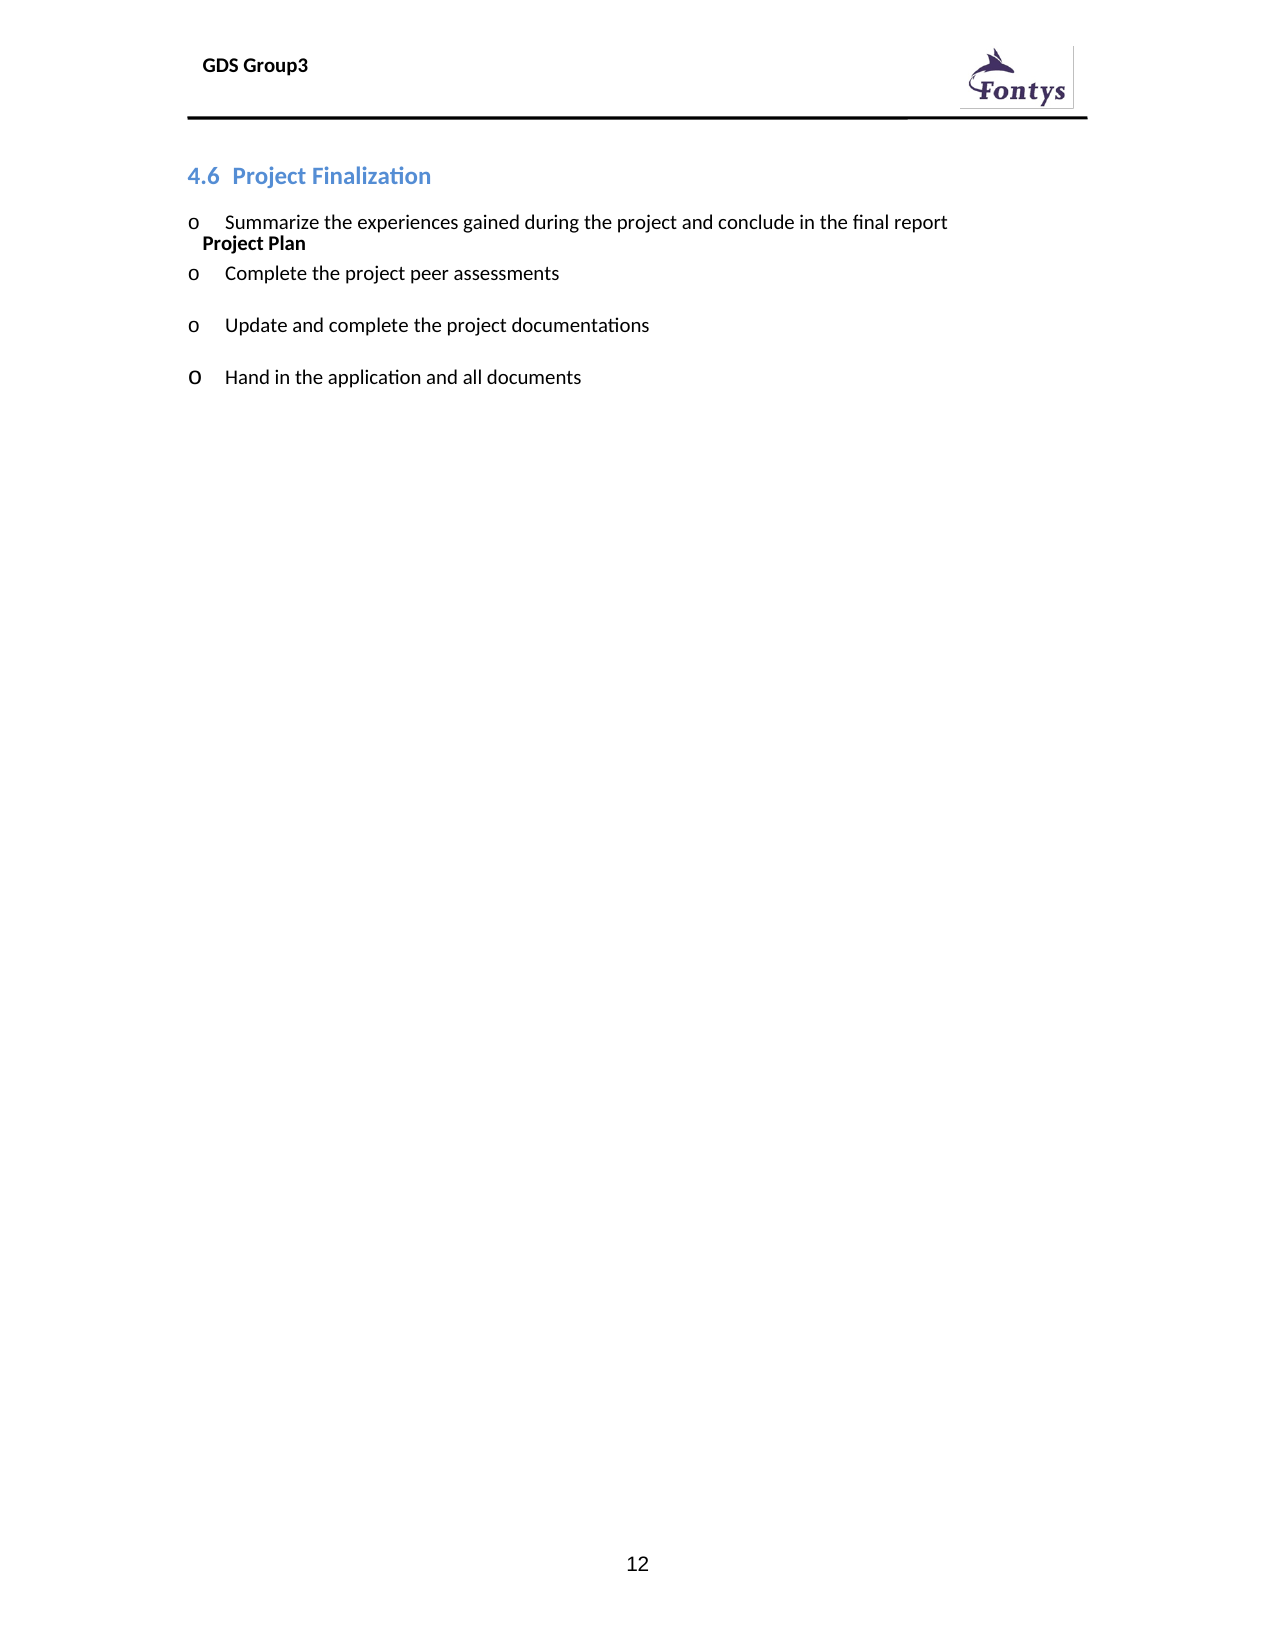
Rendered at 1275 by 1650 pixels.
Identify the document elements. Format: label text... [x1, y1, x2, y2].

list Summarize the experiences gained during the project and conclude in the final report [187, 209, 1087, 236]
list Complete the project peer assessments [187, 261, 1087, 287]
list Update and complete the project documentations [187, 312, 1087, 338]
list Hand in the application and all documents [187, 363, 1087, 392]
subtitle Project Finalization [187, 160, 1087, 190]
picture [959, 45, 1074, 109]
